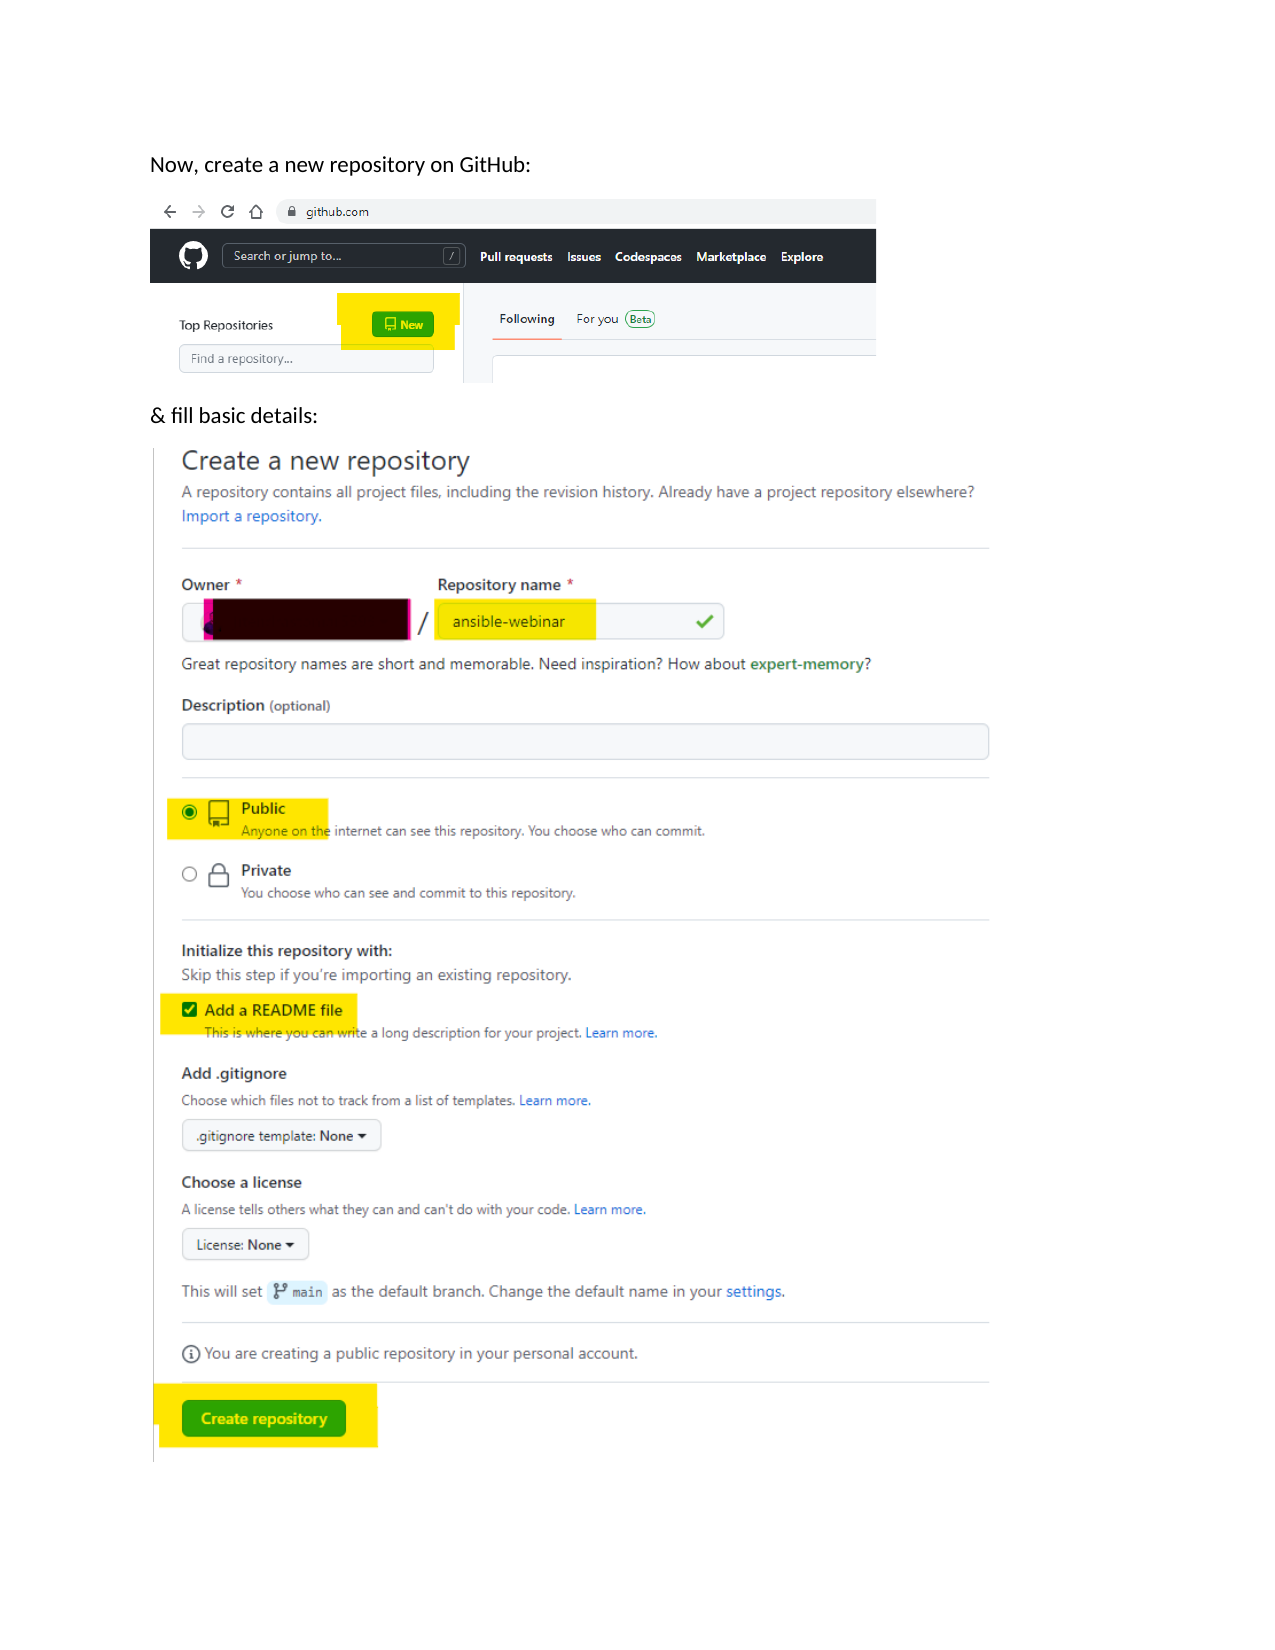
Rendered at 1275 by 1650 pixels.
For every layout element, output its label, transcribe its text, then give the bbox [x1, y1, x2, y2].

text Now, create a new repository on GitHub: [150, 150, 1125, 178]
text & fill basic details: [150, 402, 1125, 430]
picture [150, 448, 1018, 1462]
picture [150, 196, 877, 383]
